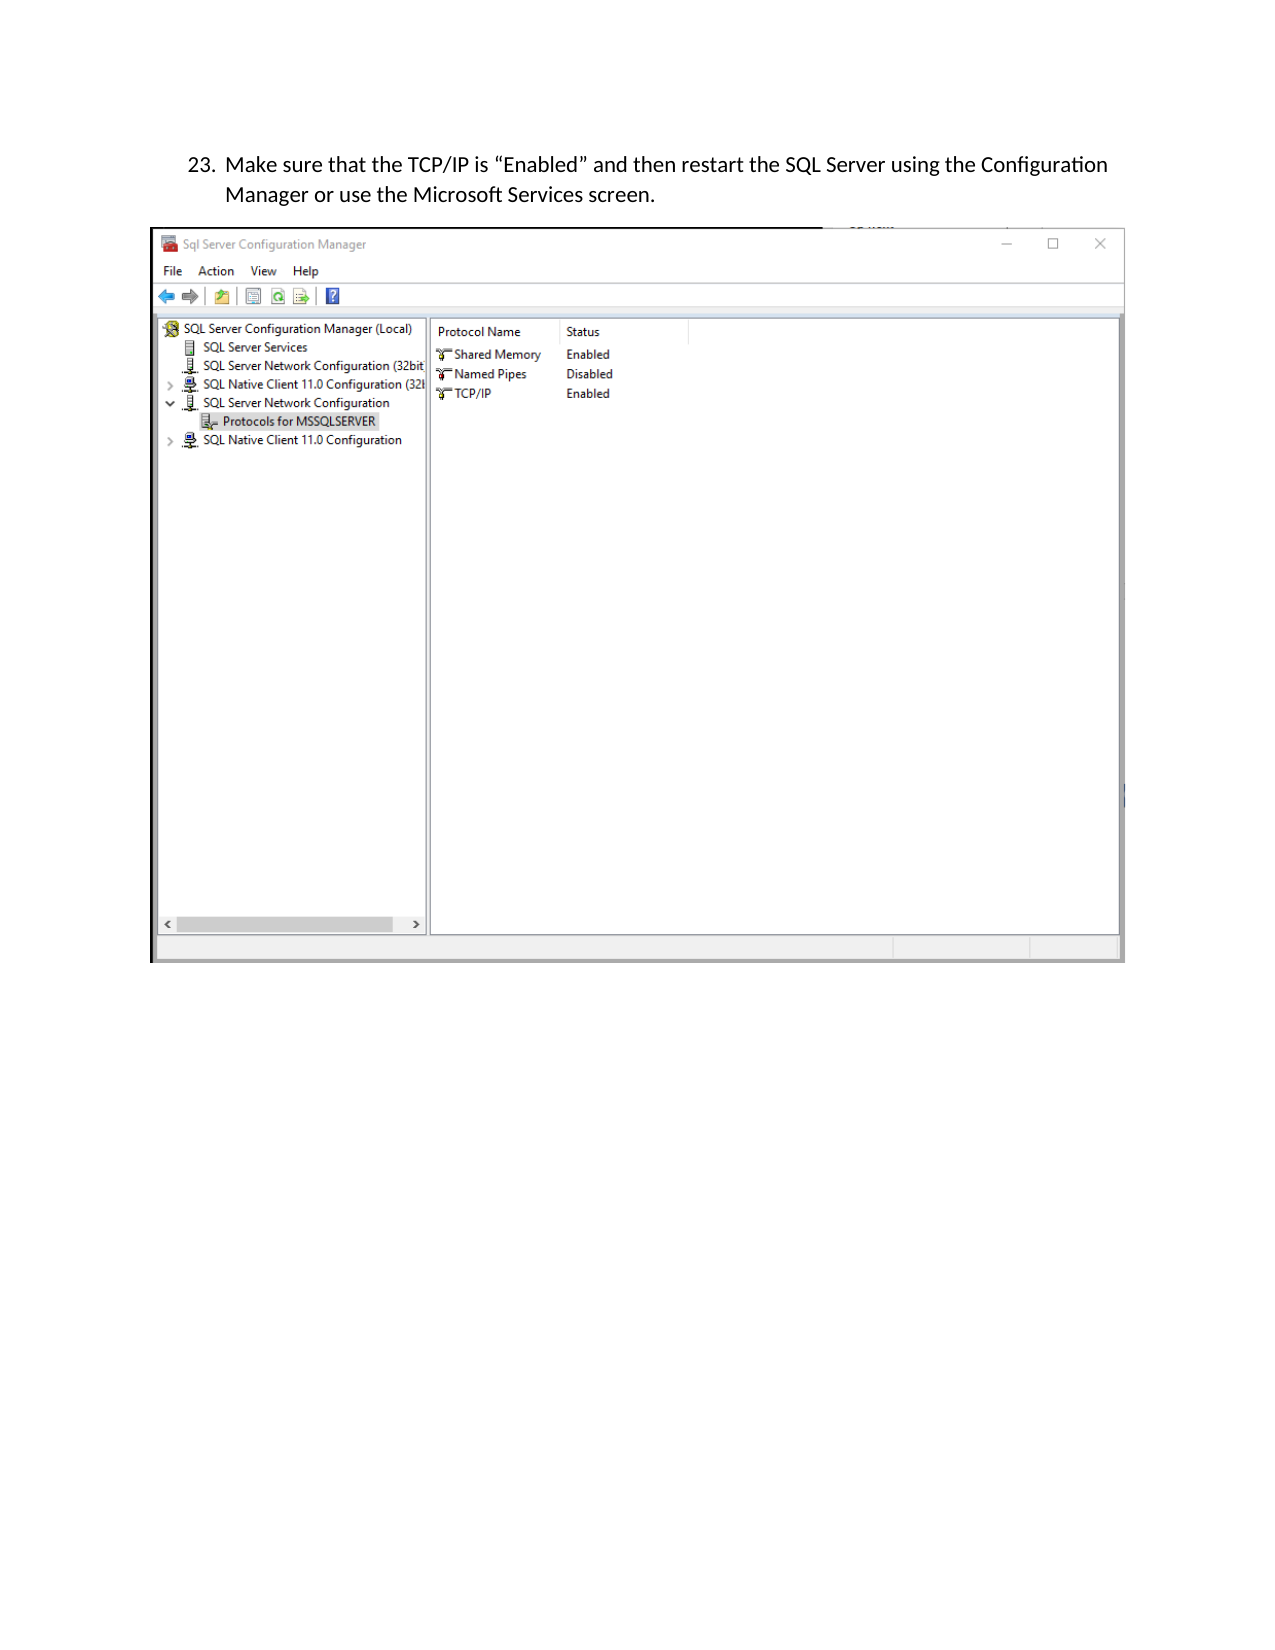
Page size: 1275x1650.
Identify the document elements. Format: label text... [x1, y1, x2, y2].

picture [150, 227, 1125, 963]
list Make sure that the TCP/IP is “Enabled” and then restart the SQL Server using the Configuration Manager or use the Microsoft Services screen. [187, 150, 1125, 208]
